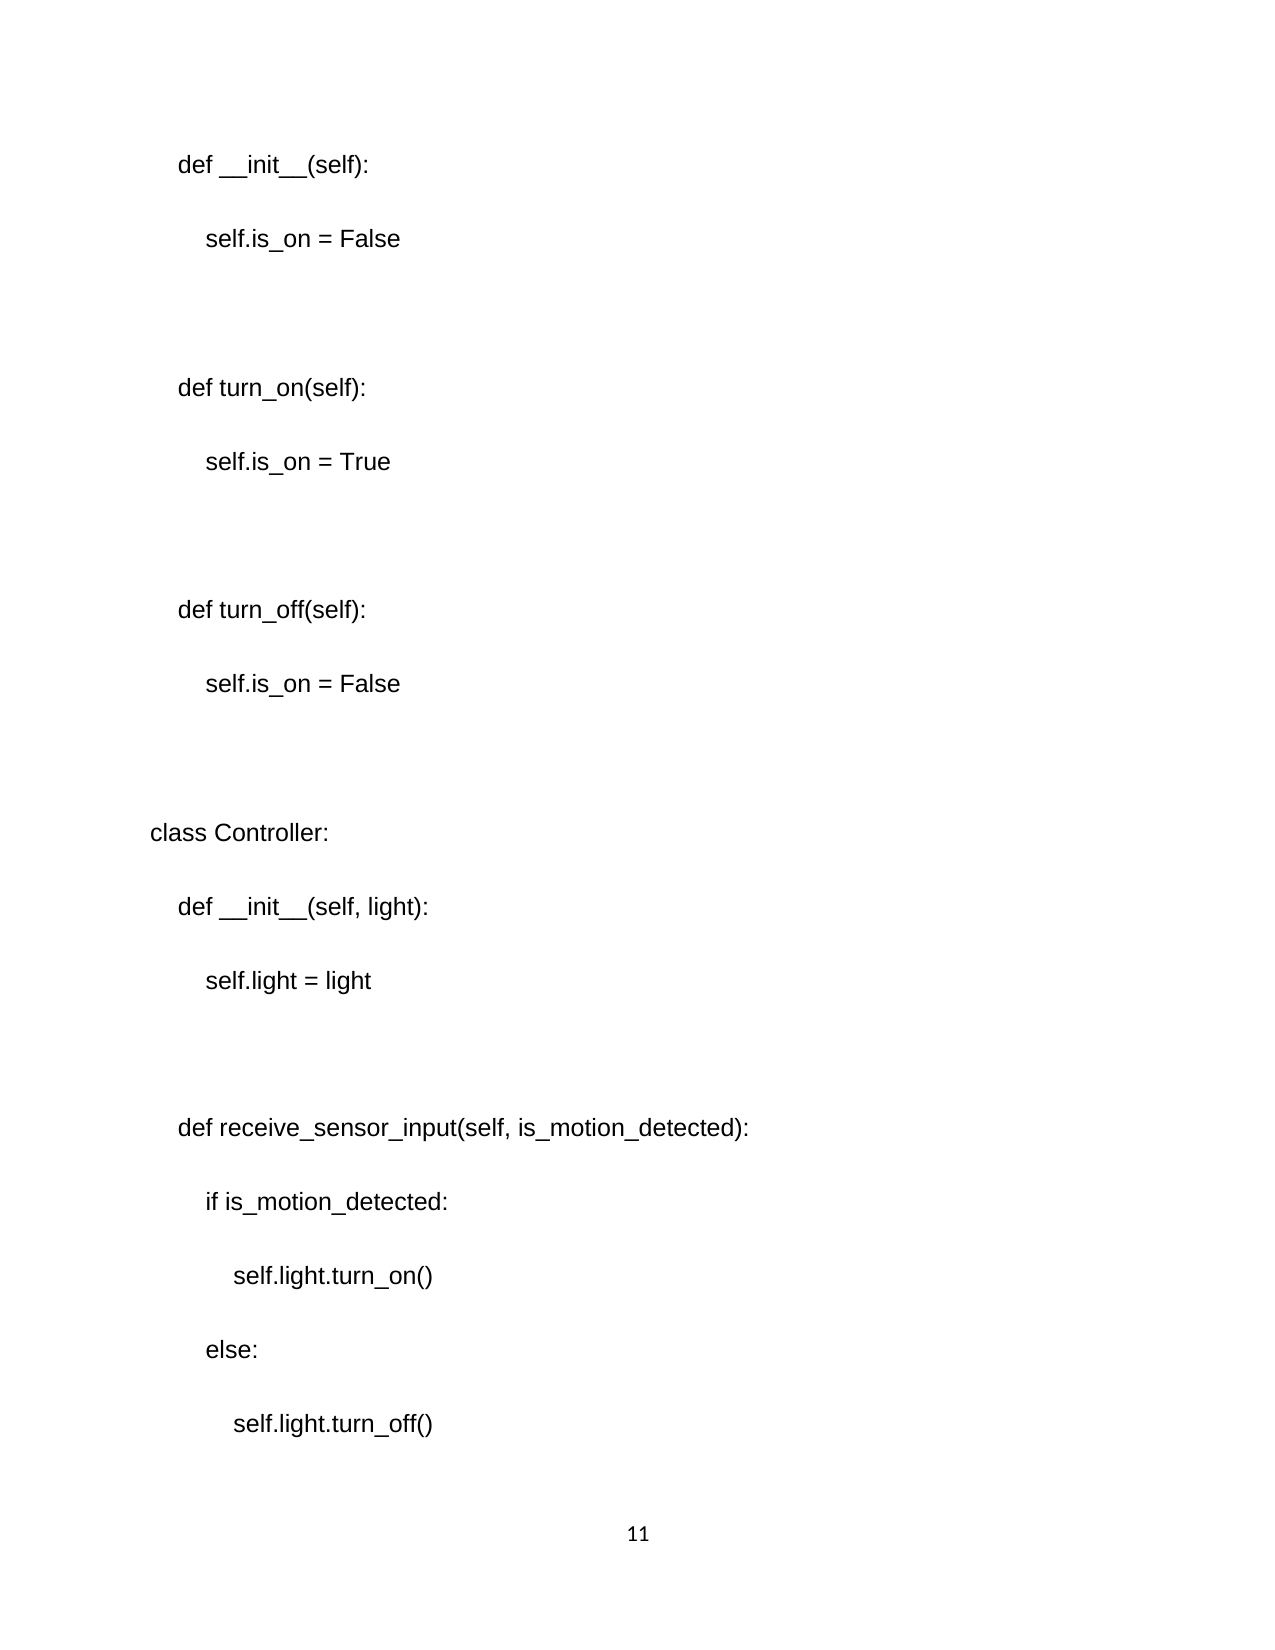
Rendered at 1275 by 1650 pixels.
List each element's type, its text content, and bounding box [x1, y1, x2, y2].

text def turn_off(self): [150, 595, 1125, 624]
text if is_motion_detected: [150, 1187, 1125, 1216]
text class Controller: [150, 817, 1125, 846]
text self.is_on = False [150, 669, 1125, 698]
text def turn_on(self): [150, 372, 1125, 401]
text self.light.turn_off() [150, 1409, 1125, 1438]
text def __init__(self, light): [150, 892, 1125, 920]
text def receive_sensor_input(self, is_motion_detected): [150, 1113, 1125, 1141]
text self.light = light [150, 966, 1125, 994]
text else: [150, 1335, 1125, 1364]
text self.is_on = True [150, 447, 1125, 475]
text self.light.turn_on() [150, 1261, 1125, 1290]
text def __init__(self): [150, 150, 1125, 179]
text self.is_on = False [150, 224, 1125, 253]
